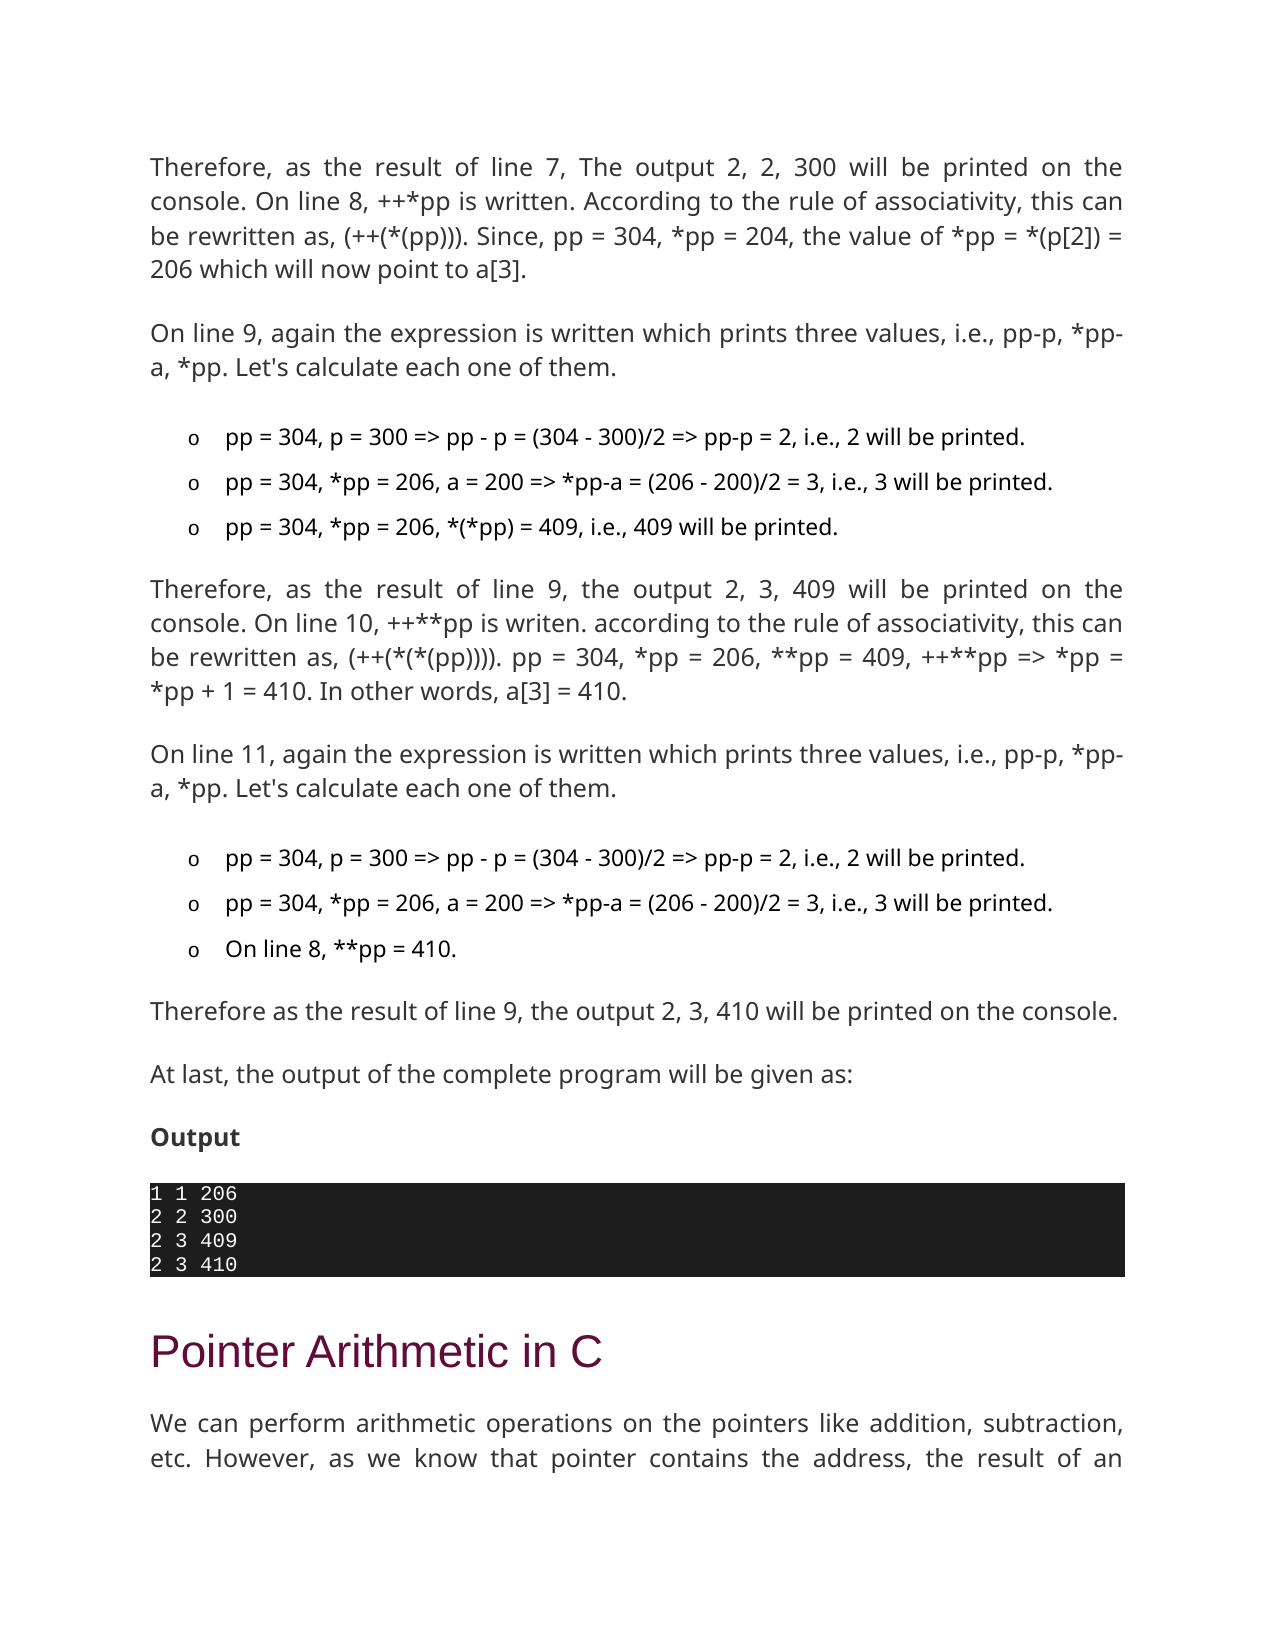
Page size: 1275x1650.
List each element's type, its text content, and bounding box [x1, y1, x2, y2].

text Therefore as the result of line 9, the output 2, 3, 410 will be printed on the console. [150, 993, 1125, 1027]
list On line 8, **pp = 410. [187, 925, 1125, 964]
list pp = 304, p = 300 => pp - p = (304 - 300)/2 => pp-p = 2, i.e., 2 will be printed. [187, 413, 1125, 452]
list pp = 304, *pp = 206, *(*pp) = 409, i.e., 409 will be printed. [187, 503, 1125, 542]
text On line 11, again the expression is written which prints three values, i.e., pp-p, *pp-a, *pp. Let's calculate each one of them. [150, 737, 1125, 805]
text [150, 1406, 1125, 1474]
list pp = 304, *pp = 206, a = 200 => *pp-a = (206 - 200)/2 = 3, i.e., 3 will be printed. [187, 879, 1125, 919]
list pp = 304, *pp = 206, a = 200 => *pp-a = (206 - 200)/2 = 3, i.e., 3 will be printed. [187, 458, 1125, 497]
text On line 9, again the expression is written which prints three values, i.e., pp-p, *pp-a, *pp. Let's calculate each one of them. [150, 315, 1125, 383]
text Pointer Arithmetic in C [150, 1324, 1125, 1377]
text 2 2 300 [150, 1206, 1125, 1230]
text 2 3 410 [150, 1254, 1125, 1277]
text Output [150, 1119, 1125, 1154]
text Therefore, as the result of line 9, the output 2, 3, 409 will be printed on the console. On line 10, ++**pp is writen. according to the rule of associativity, this can be rewritten as, (++(*(*(pp)))). pp = 304, *pp = 206, **pp = 409, ++**pp => *pp = *pp + 1 = 410. In other words, a[3] = 410. [150, 572, 1125, 708]
text 1 1 206 [150, 1183, 1125, 1206]
text Therefore, as the result of line 7, The output 2, 2, 300 will be printed on the console. On line 8, ++*pp is written. According to the rule of associativity, this can be rewritten as, (++(*(pp))). Since, pp = 304, *pp = 204, the value of *pp = *(p[2]) = 206 which will now point to a[3]. [150, 150, 1125, 286]
text At last, the output of the complete program will be given as: [150, 1056, 1125, 1090]
text 2 3 409 [150, 1230, 1125, 1254]
list pp = 304, p = 300 => pp - p = (304 - 300)/2 => pp-p = 2, i.e., 2 will be printed. [187, 834, 1125, 873]
